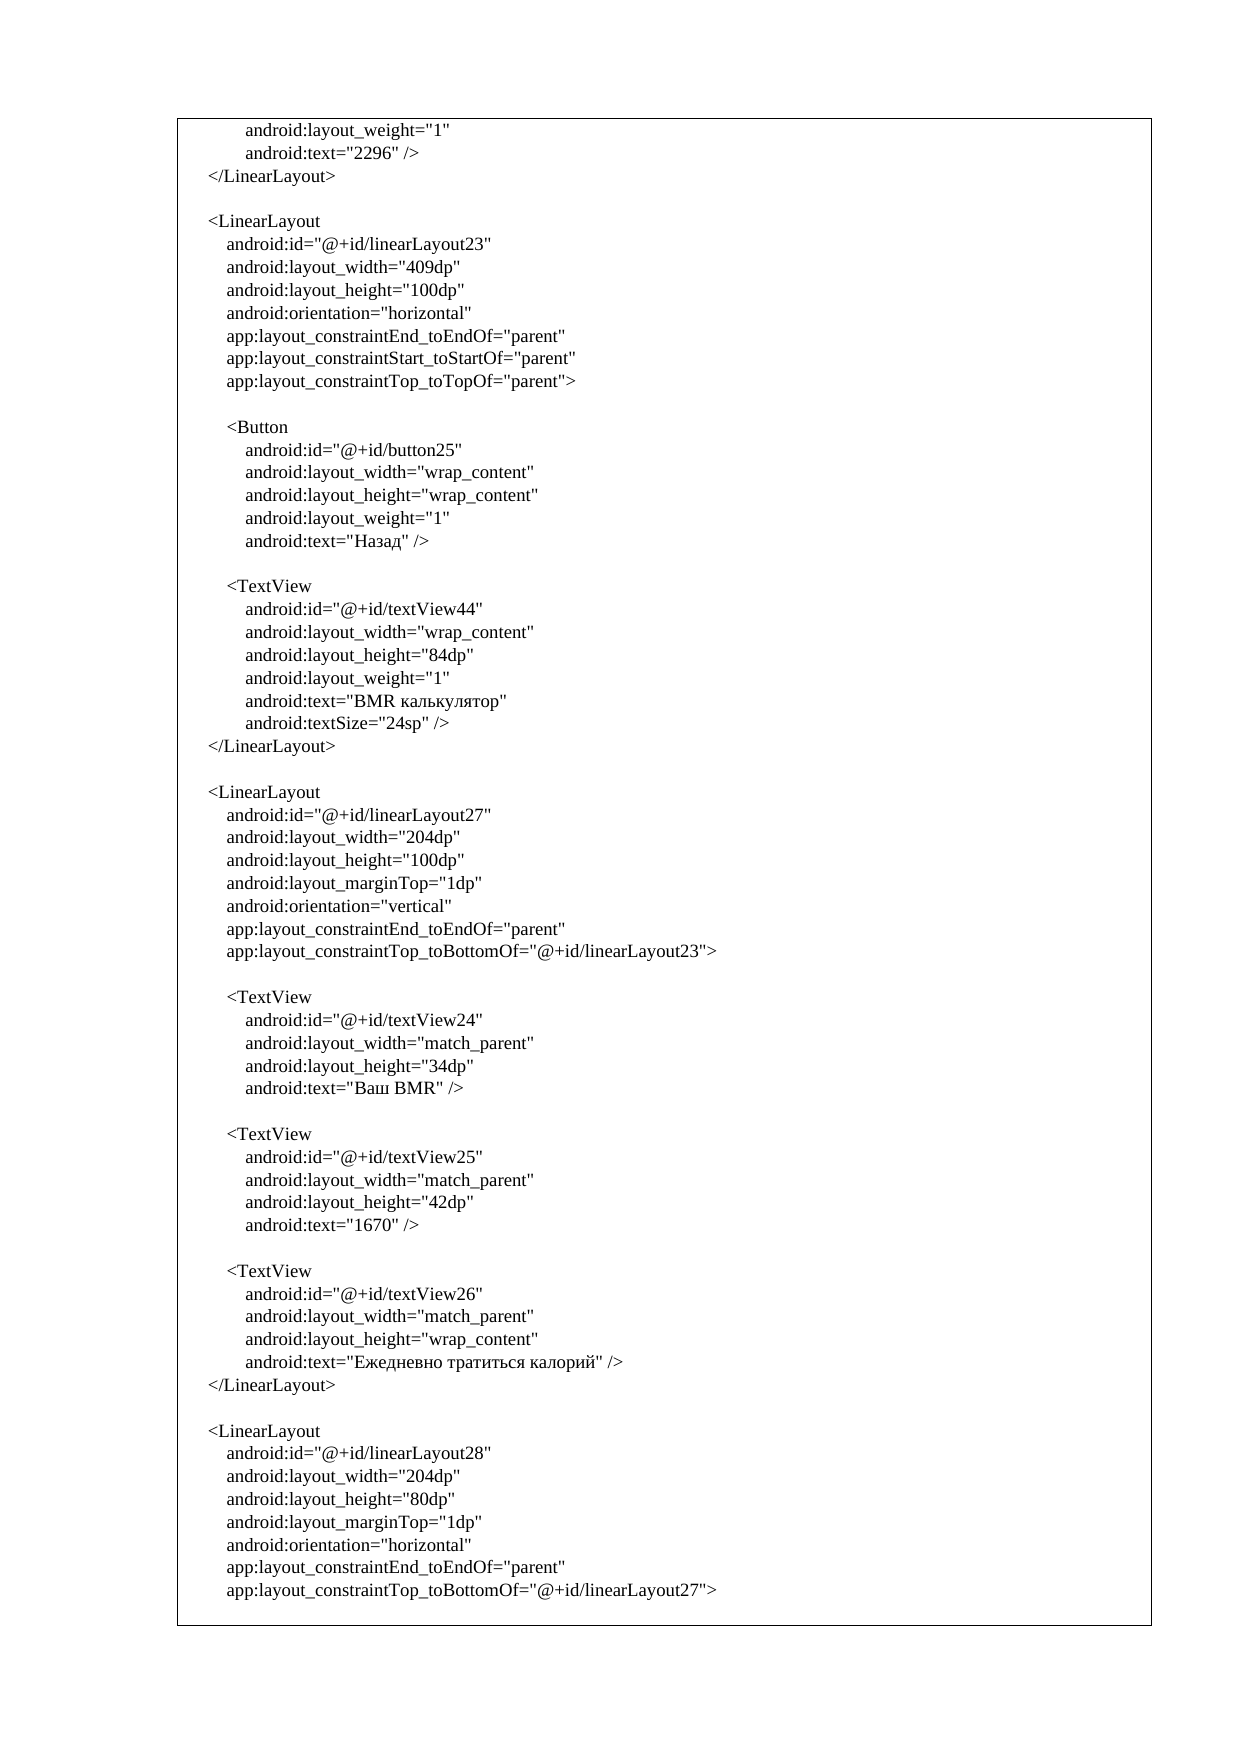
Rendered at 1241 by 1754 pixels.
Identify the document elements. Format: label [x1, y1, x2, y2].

table_header [178, 119, 1151, 1625]
